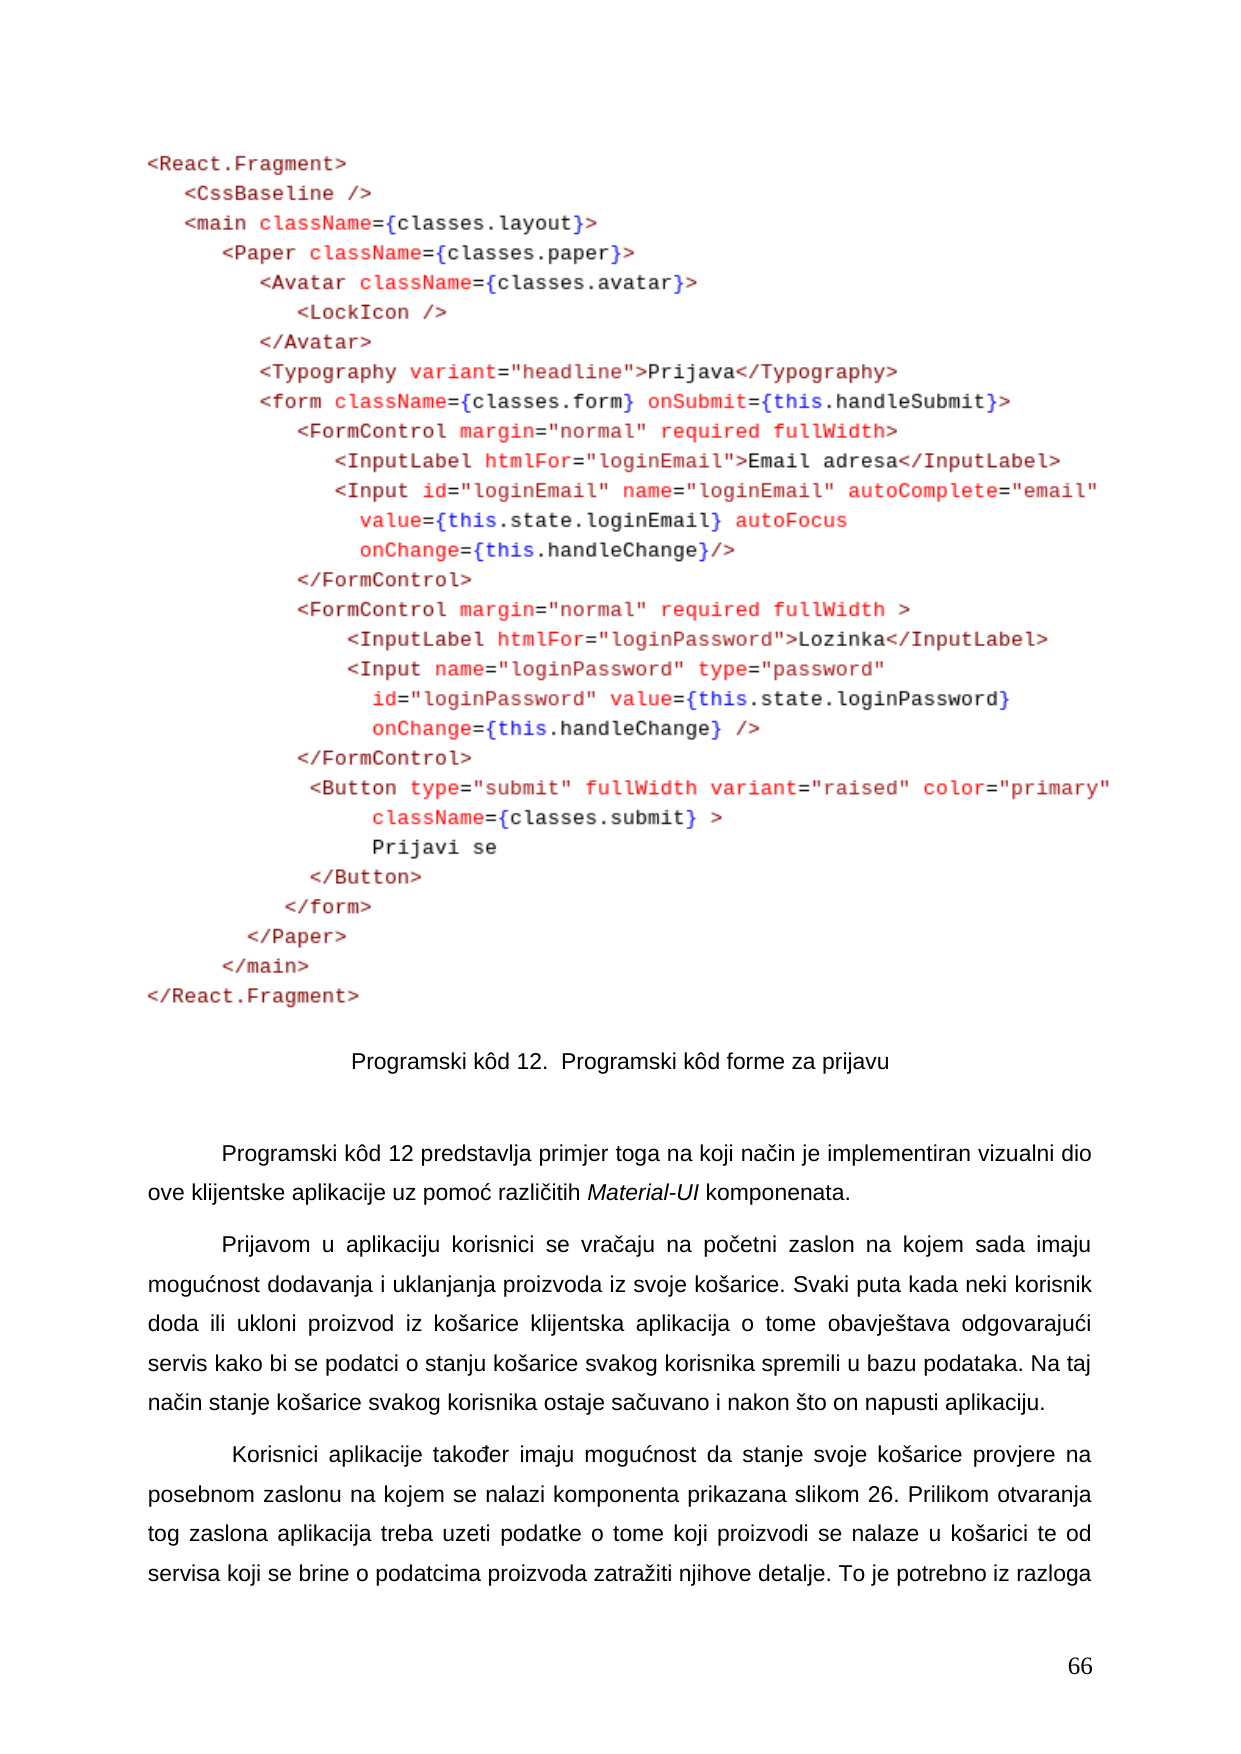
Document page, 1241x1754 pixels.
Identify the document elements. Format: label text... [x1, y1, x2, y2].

text Programski kôd 12 predstavlja primjer toga na koji način je implementiran vizualni dio ove klijentske aplikacije uz pomoć različitih Material-UI komponenata. [148, 1140, 1093, 1206]
text Programski kôd 12. Programski kôd forme za prijavu [148, 1048, 1093, 1074]
text Prijavom u aplikaciju korisnici se vračaju na početni zaslon na kojem sada imaju mogućnost dodavanja i uklanjanja proizvoda iz svoje košarice. Svaki puta kada neki korisnik doda ili ukloni proizvod iz košarice klijentska aplikacija o tome obavještava odgovarajući servis kako bi se podatci o stanju košarice svakog korisnika spremili u bazu podataka. Na taj način stanje košarice svakog korisnika ostaje sačuvano i nakon što on napusti aplikaciju. [148, 1231, 1093, 1415]
